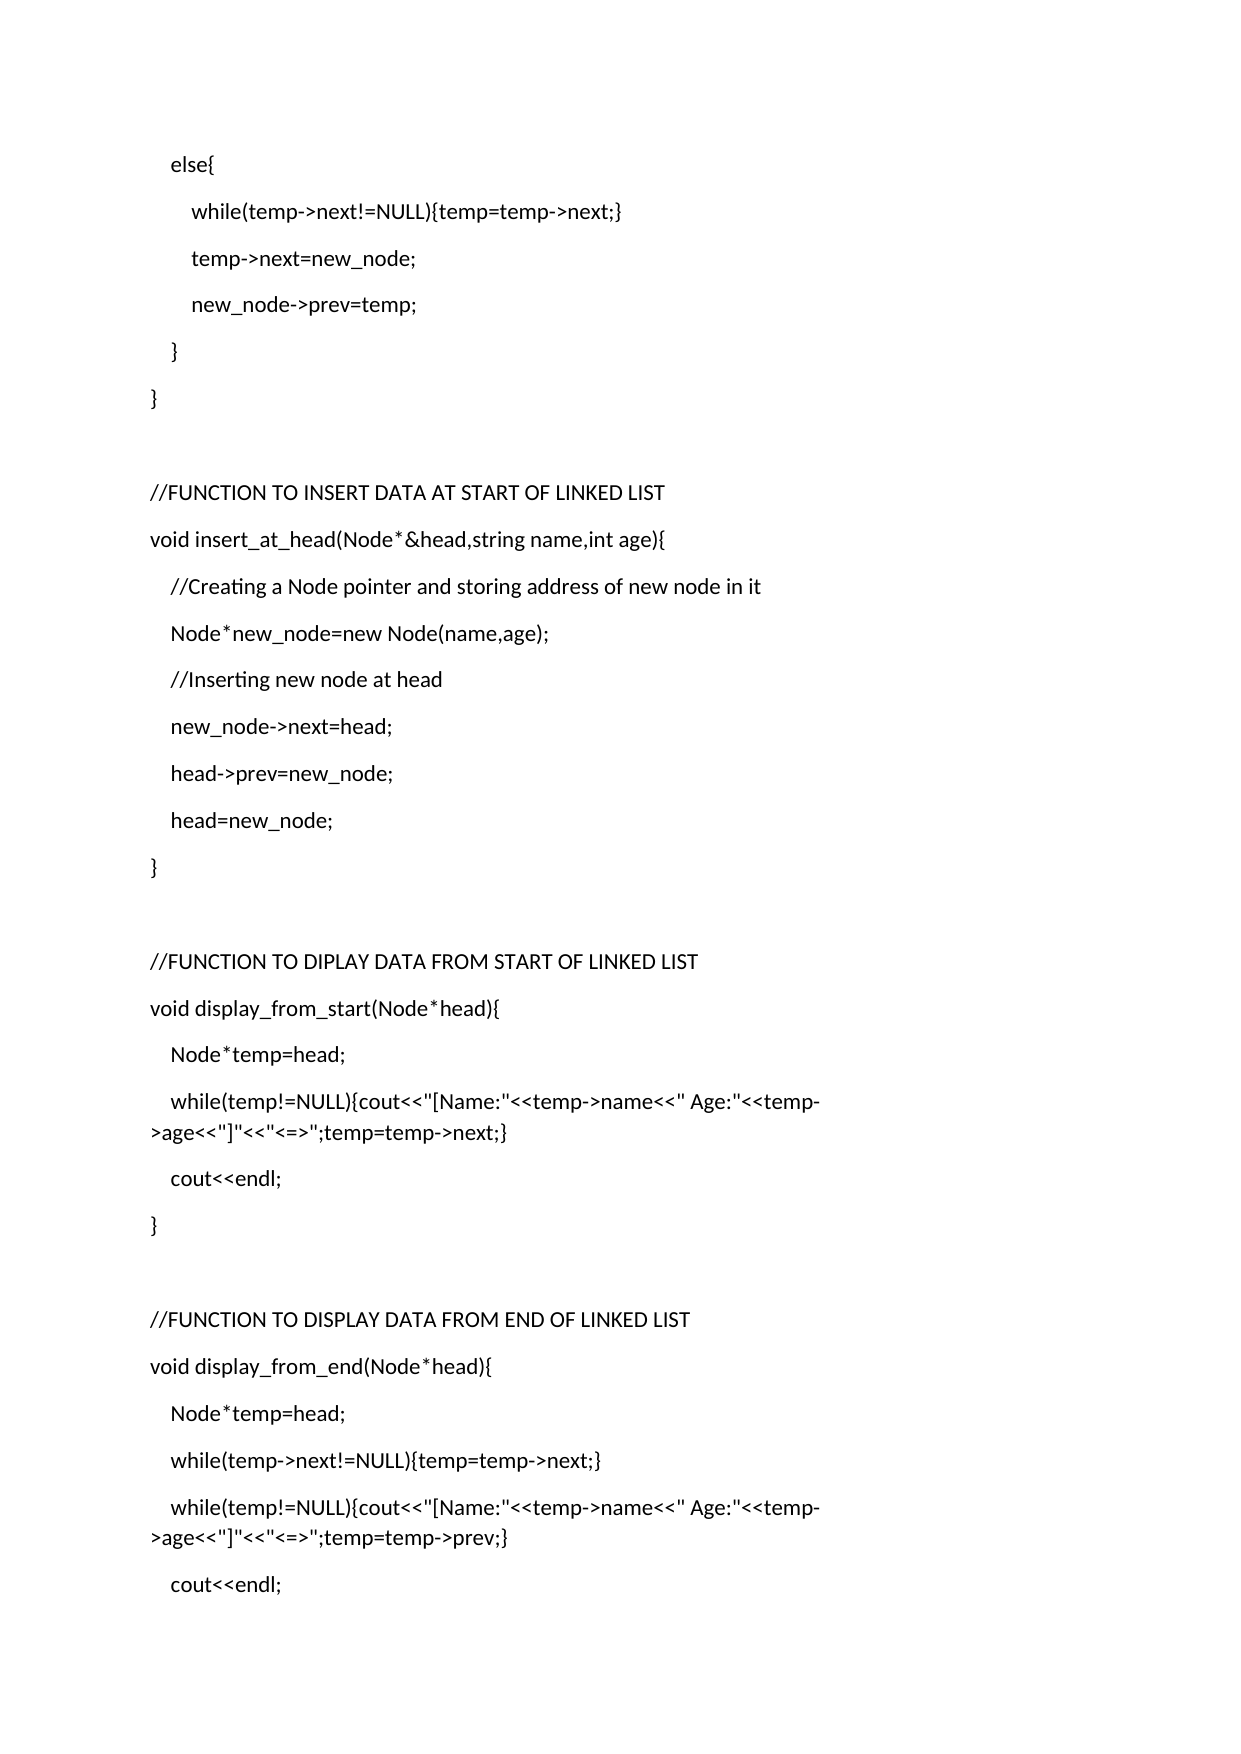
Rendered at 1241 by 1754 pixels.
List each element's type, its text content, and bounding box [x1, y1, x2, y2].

text while(temp!=NULL){cout<<"[Name:"<<temp->name<<" Age:"<<temp->age<<"]"<<"<=>";temp=temp->next;} [150, 1087, 1090, 1146]
text head=new_node; [150, 806, 1090, 834]
text //Inserting new node at head [150, 666, 1090, 694]
text temp->next=new_node; [150, 244, 1090, 272]
text while(temp->next!=NULL){temp=temp->next;} [150, 197, 1090, 225]
text //Creating a Node pointer and storing address of new node in it [150, 572, 1090, 600]
text //FUNCTION TO INSERT DATA AT START OF LINKED LIST [150, 478, 1090, 506]
text //FUNCTION TO DIPLAY DATA FROM START OF LINKED LIST [150, 947, 1090, 975]
text while(temp->next!=NULL){temp=temp->next;} [150, 1446, 1090, 1474]
text } [150, 384, 1090, 412]
text Node*temp=head; [150, 1041, 1090, 1069]
text head->prev=new_node; [150, 759, 1090, 787]
text else{ [150, 150, 1090, 178]
text new_node->prev=temp; [150, 291, 1090, 319]
text //FUNCTION TO DISPLAY DATA FROM END OF LINKED LIST [150, 1305, 1090, 1333]
text Node*temp=head; [150, 1399, 1090, 1427]
text } [150, 337, 1090, 366]
text void insert_at_head(Node*&head,string name,int age){ [150, 525, 1090, 553]
text void display_from_end(Node*head){ [150, 1352, 1090, 1380]
text cout<<endl; [150, 1164, 1090, 1193]
text } [150, 853, 1090, 881]
text } [150, 1211, 1090, 1239]
text cout<<endl; [150, 1570, 1090, 1598]
text new_node->next=head; [150, 712, 1090, 741]
text Node*new_node=new Node(name,age); [150, 619, 1090, 647]
text void display_from_start(Node*head){ [150, 994, 1090, 1022]
text while(temp!=NULL){cout<<"[Name:"<<temp->name<<" Age:"<<temp->age<<"]"<<"<=>";temp=temp->prev;} [150, 1493, 1090, 1551]
